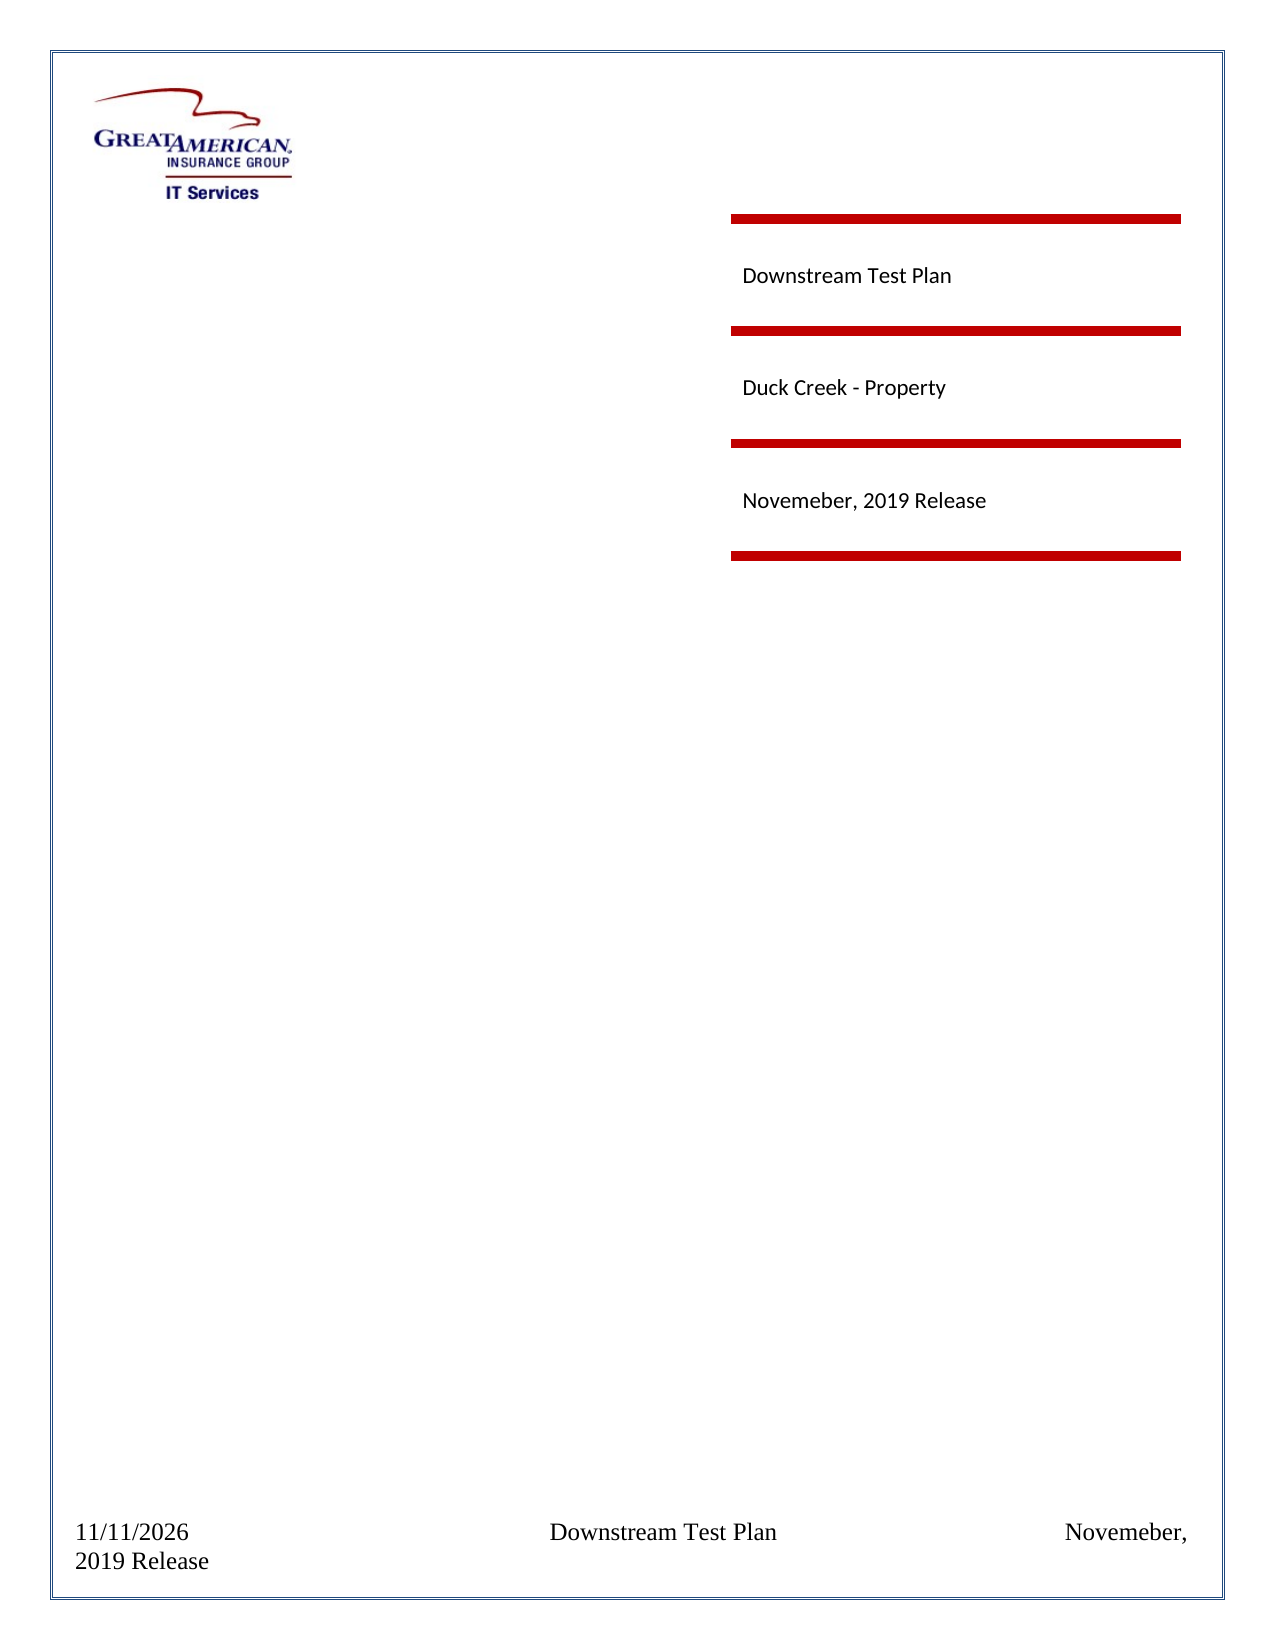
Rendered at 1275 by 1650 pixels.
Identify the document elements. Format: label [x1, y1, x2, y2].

picture [75, 75, 308, 214]
table_cell [731, 448, 1181, 551]
